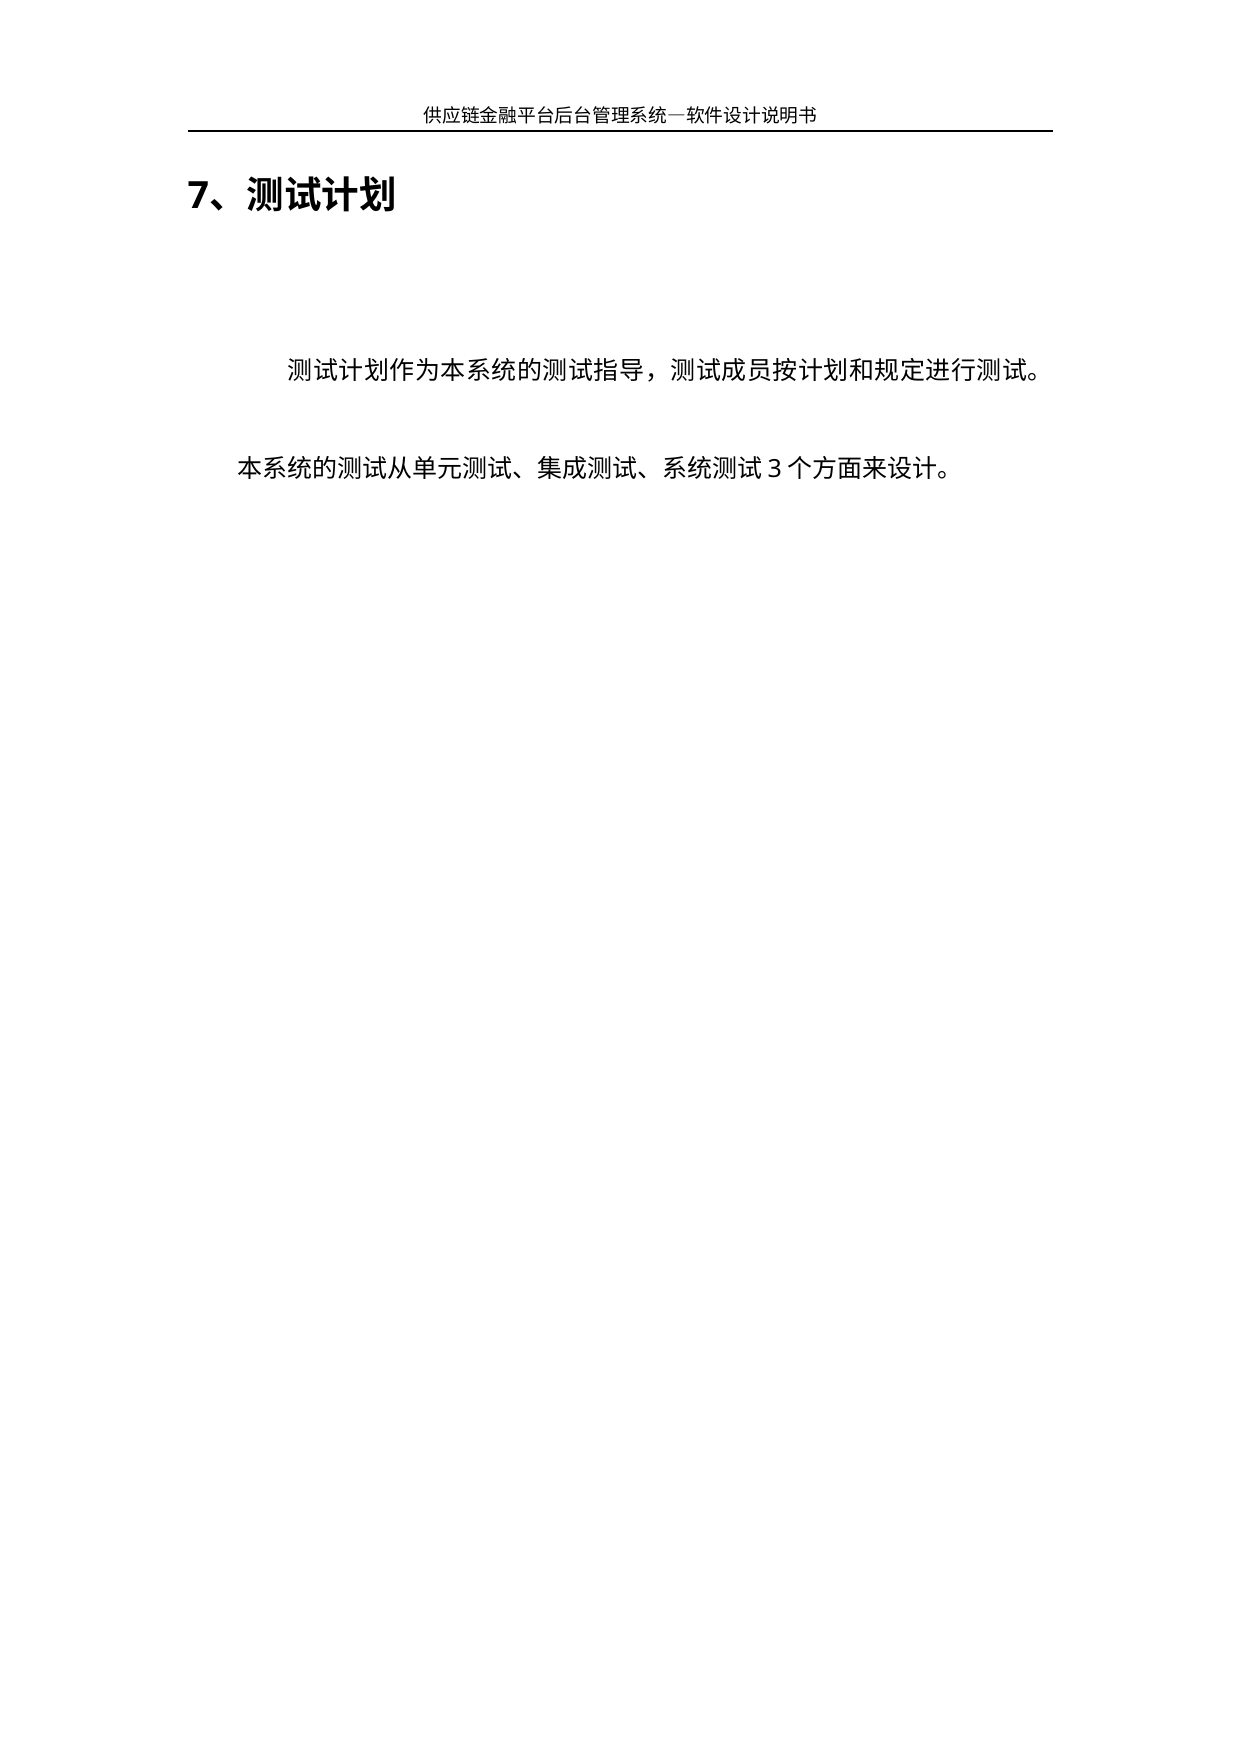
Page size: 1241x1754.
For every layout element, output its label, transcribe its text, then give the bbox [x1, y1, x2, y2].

subtitle 7、测试计划 [187, 160, 1053, 225]
text 测试计划作为本系统的测试指导，测试成员按计划和规定进行测试。本系统的测试从单元测试、集成测试、系统测试3个方面来设计。 [237, 336, 1053, 499]
